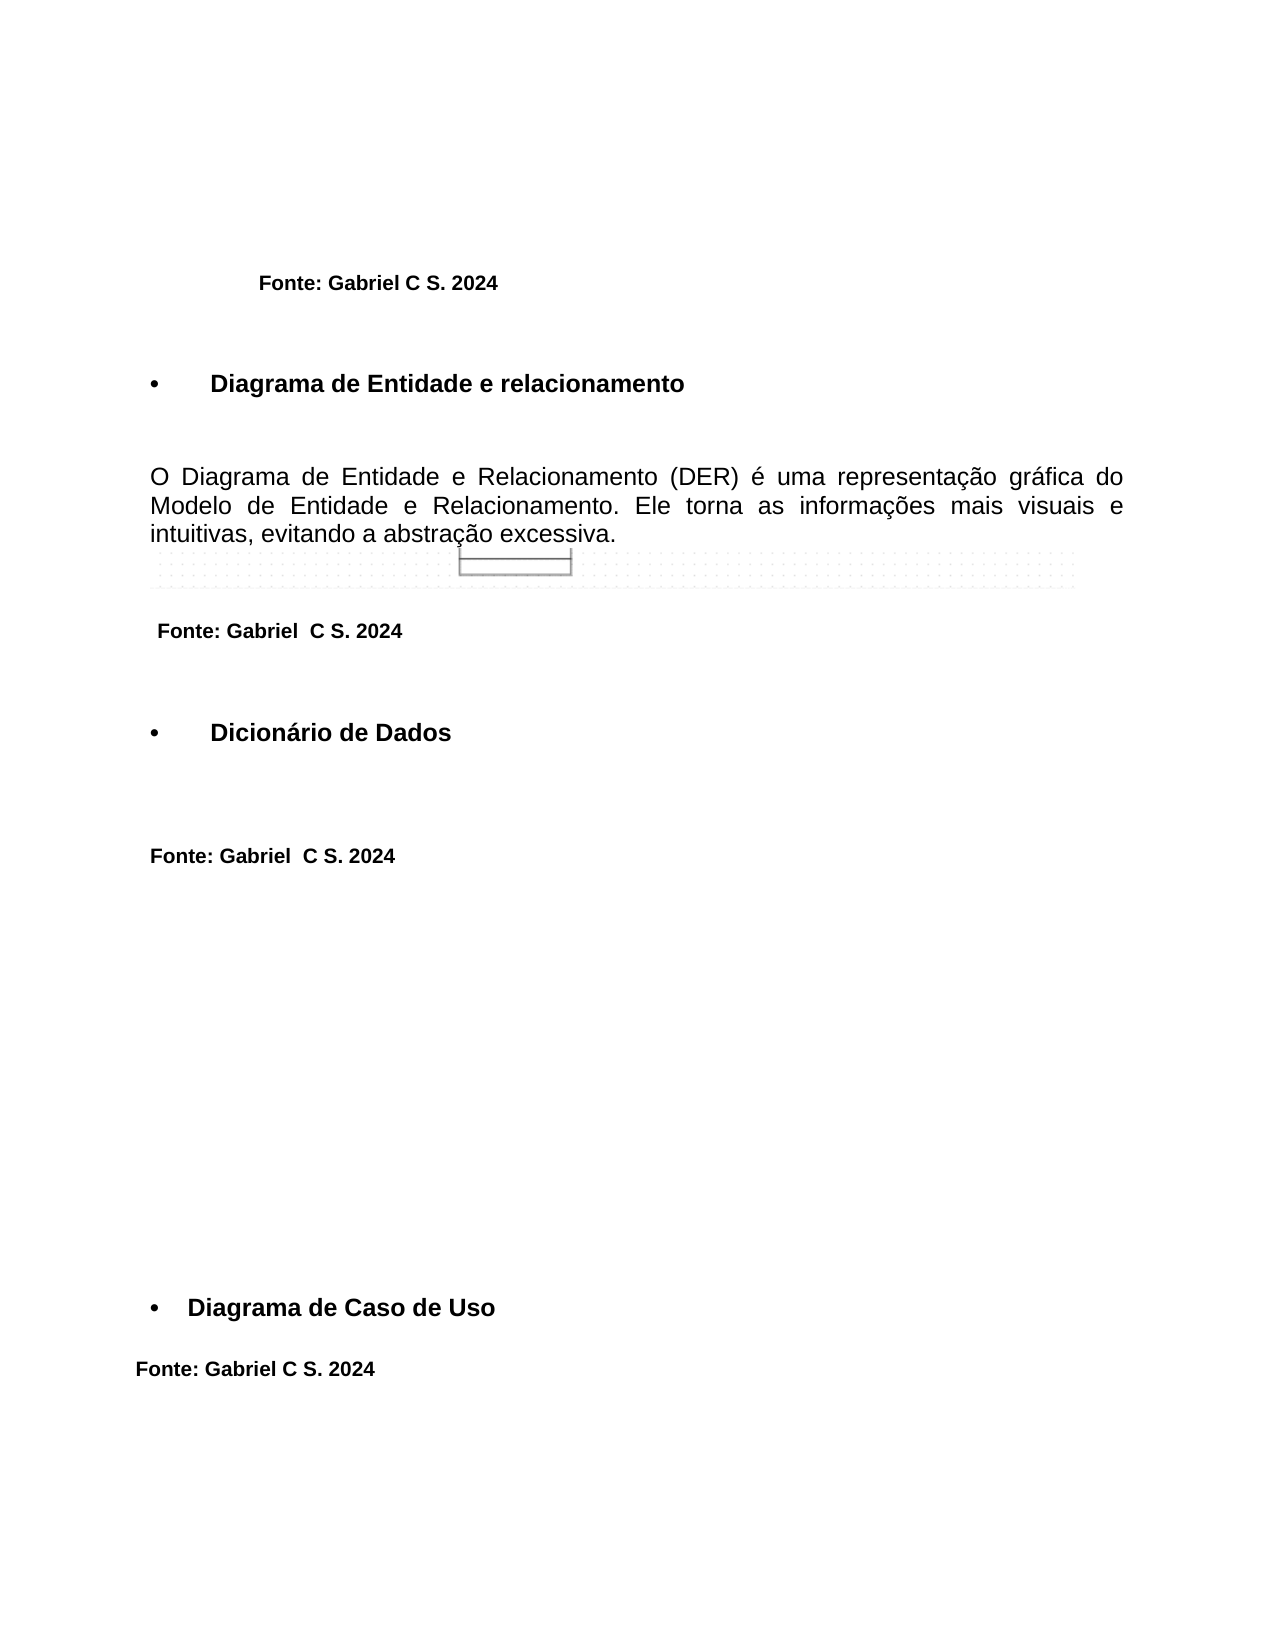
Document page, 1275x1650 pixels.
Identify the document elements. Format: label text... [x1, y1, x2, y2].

text Fonte: Gabriel C S. 2024 [150, 824, 1125, 874]
list Dicionário de Dados [150, 711, 1125, 749]
text Fonte: Gabriel C S. 2024 [135, 1336, 1125, 1386]
list Diagrama de Entidade e relacionamento [150, 362, 1125, 400]
list Diagrama de Caso de Uso [150, 1286, 1125, 1324]
text O Diagrama de Entidade e Relacionamento (DER) é uma representação gráfica do Modelo de Entidade e Relacionamento. Ele torna as informações mais visuais e intuitivas, evitando a abstração excessiva. [150, 462, 1125, 549]
text Fonte: Gabriel C S. 2024 [150, 599, 1125, 649]
text Fonte: Gabriel C S. 2024 [150, 250, 1125, 300]
